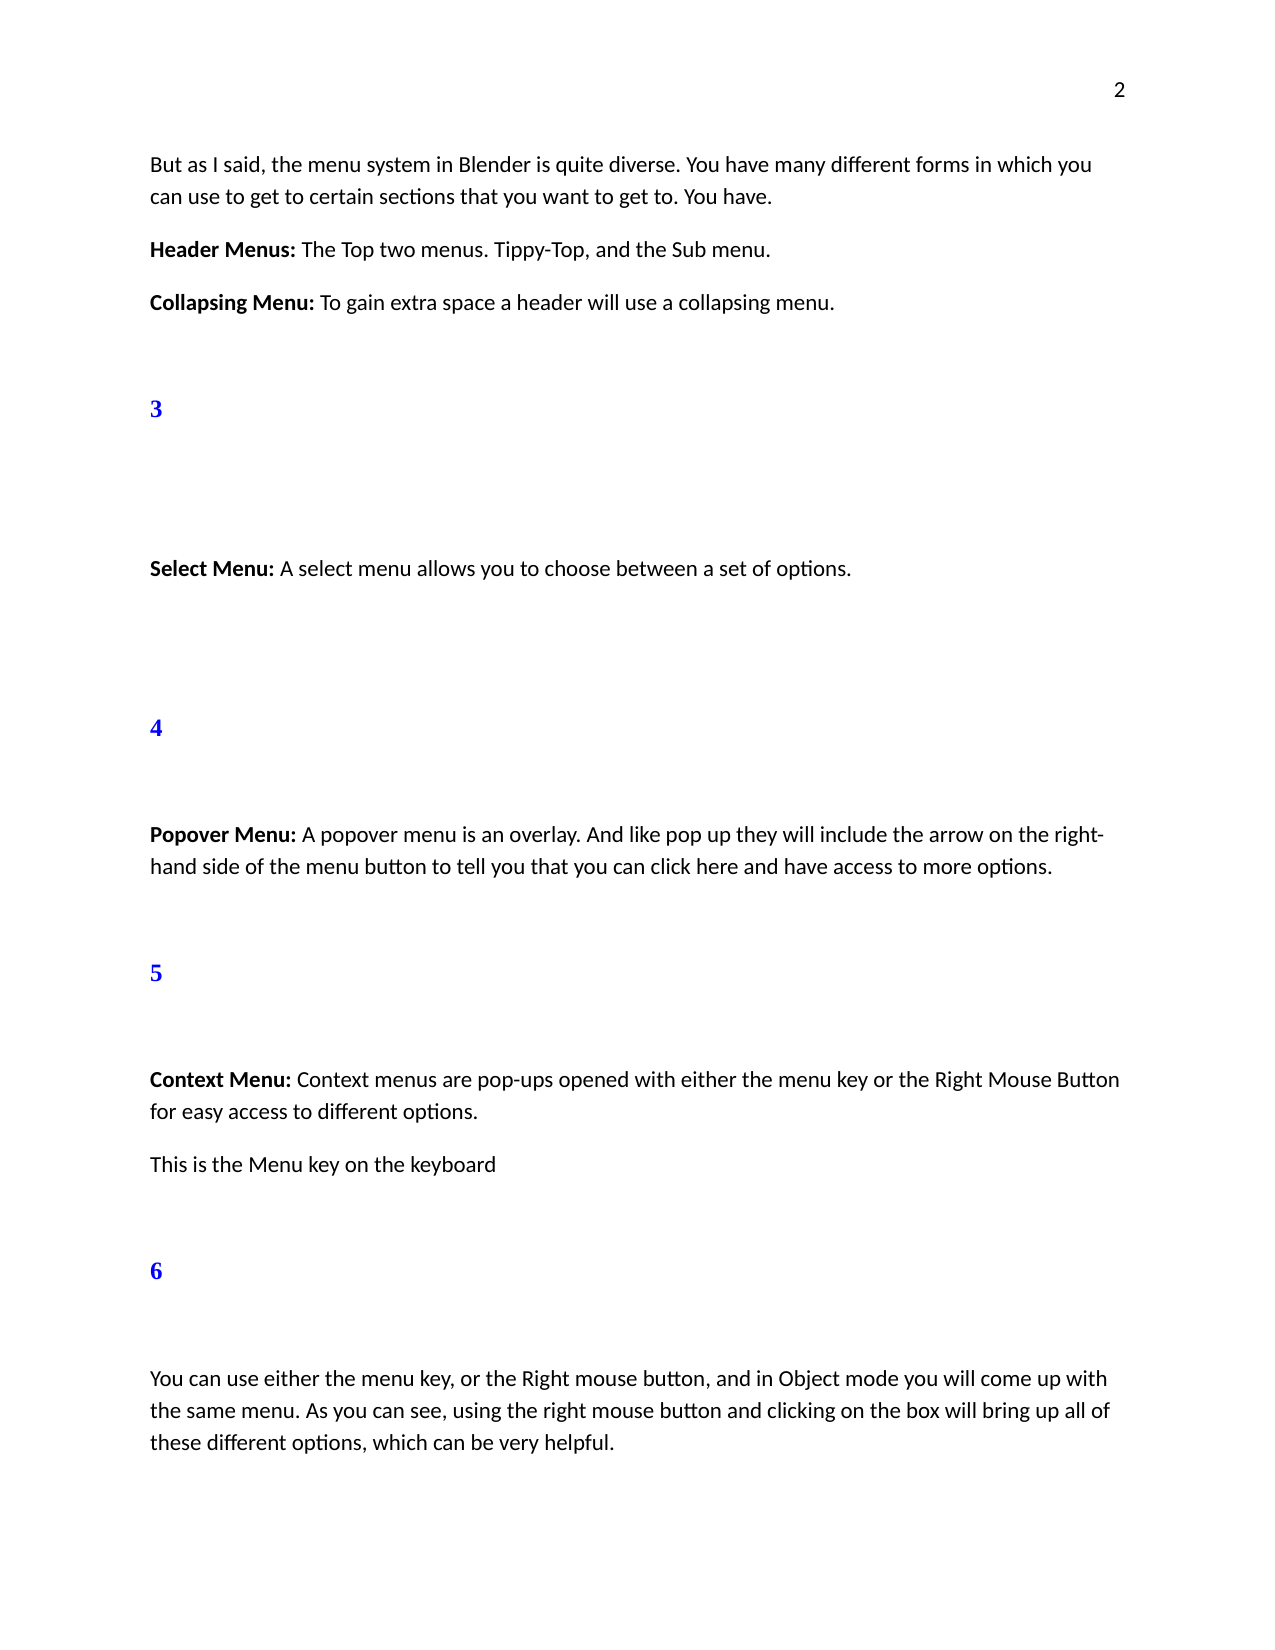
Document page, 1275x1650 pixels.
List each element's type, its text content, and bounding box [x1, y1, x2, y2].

text Collapsing Menu: To gain extra space a header will use a collapsing menu. [150, 288, 1125, 316]
text 3 [150, 394, 1125, 423]
text 6 [150, 1256, 1125, 1285]
text Popover Menu: A popover menu is an overlay. And like pop up they will include the arrow on the right-hand side of the menu button to tell you that you can click here and have access to more options. [150, 820, 1125, 880]
text Select Menu: A select menu allows you to choose between a set of options. [150, 554, 1125, 582]
text Context Menu: Context menus are pop-ups opened with either the menu key or the Right Mouse Button for easy access to different options. [150, 1065, 1125, 1125]
text This is the Menu key on the keyboard [150, 1150, 1125, 1178]
text Header Menus: The Top two menus. Tippy-Top, and the Sub menu. [150, 235, 1125, 263]
text 4 [150, 713, 1125, 742]
text 5 [150, 958, 1125, 987]
text You can use either the menu key, or the Right mouse button, and in Object mode you will come up with the same menu. As you can see, using the right mouse button and clicking on the box will bring up all of these different options, which can be very helpful. [150, 1364, 1125, 1456]
text But as I said, the menu system in Blender is quite diverse. You have many different forms in which you can use to get to certain sections that you want to get to. You have. [150, 150, 1125, 210]
